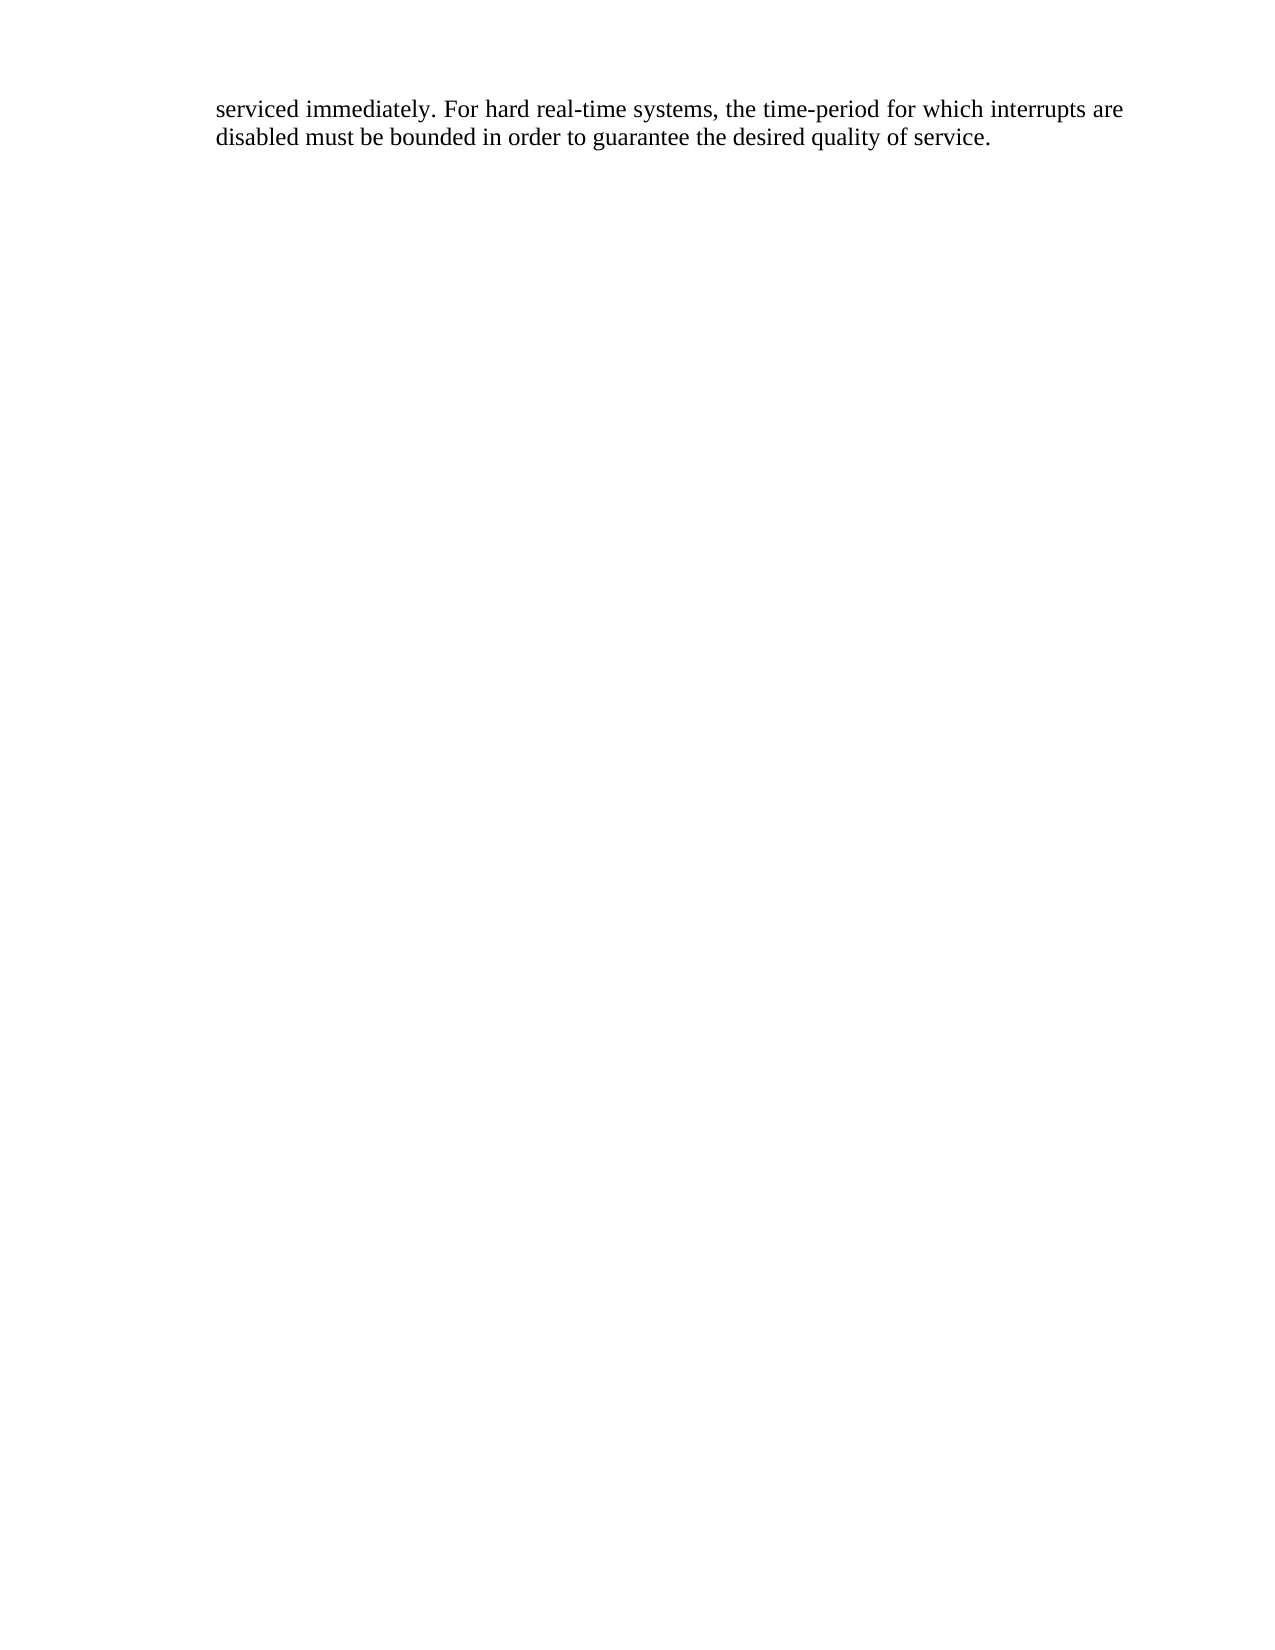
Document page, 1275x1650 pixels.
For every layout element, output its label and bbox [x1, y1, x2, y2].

text [216, 94, 1125, 151]
